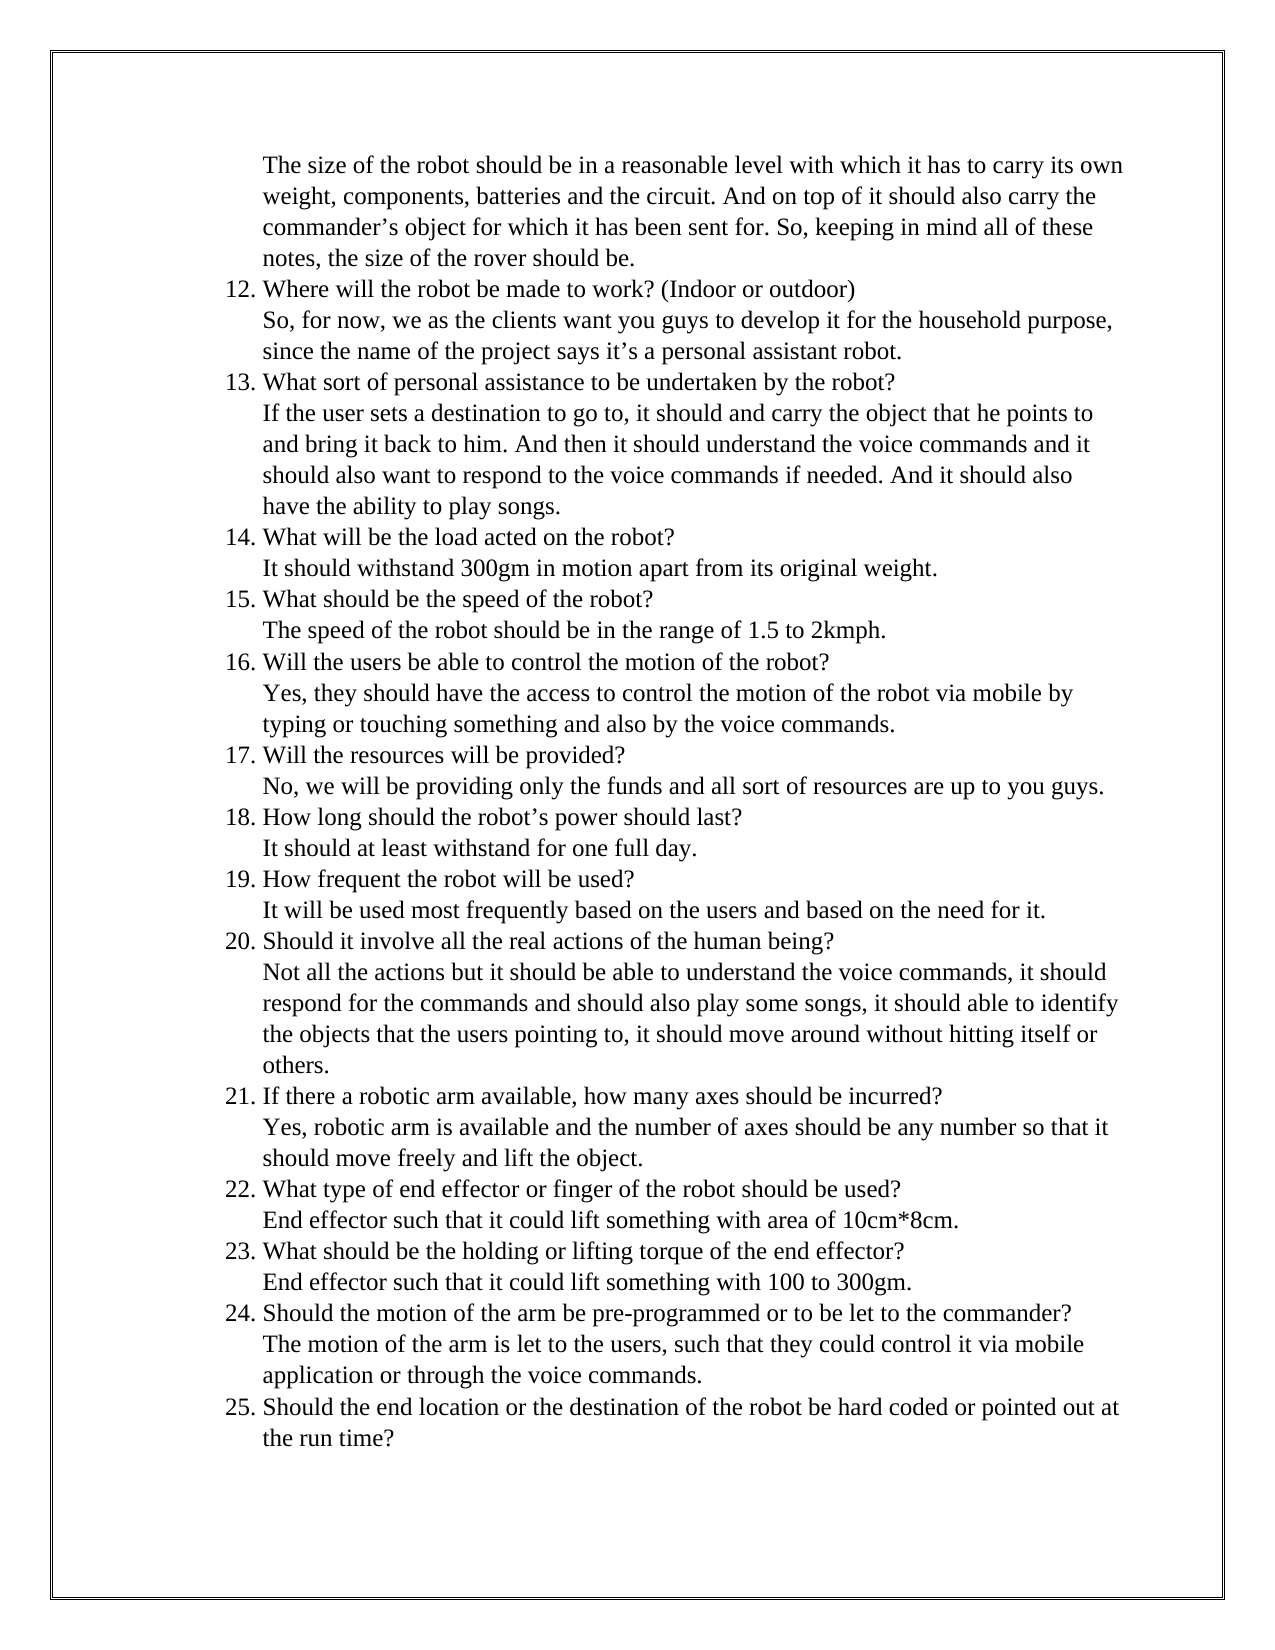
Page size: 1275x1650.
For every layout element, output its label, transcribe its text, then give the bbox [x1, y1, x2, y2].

list End effector such that it could lift something with area of 10cm*8cm. [262, 1205, 1125, 1234]
list End effector such that it could lift something with 100 to 300gm. [262, 1267, 1125, 1296]
list What sort of personal assistance to be undertaken by the robot? [225, 367, 1125, 396]
list What type of end effector or finger of the robot should be used? [225, 1174, 1125, 1203]
list Will the resources will be provided? [225, 740, 1125, 768]
list Yes, robotic arm is available and the number of axes should be any number so that it should move freely and lift the object. [262, 1112, 1125, 1172]
list It will be used most frequently based on the users and based on the need for it. [262, 895, 1125, 924]
list Should the motion of the arm be pre-programmed or to be let to the commander? [225, 1298, 1125, 1327]
list Not all the actions but it should be able to understand the voice commands, it should respond for the commands and should also play some songs, it should able to identify the objects that the users pointing to, it should move around without hitting itself or others. [262, 957, 1125, 1079]
list What should be the holding or lifting torque of the end effector? [225, 1236, 1125, 1265]
list Should it involve all the real actions of the human being? [225, 926, 1125, 955]
list The speed of the robot should be in the range of 1.5 to 2kmph. [262, 616, 1125, 644]
list What should be the speed of the robot? [225, 584, 1125, 613]
list How long should the robot’s power should last? [225, 802, 1125, 831]
list Should the end location or the destination of the robot be hard coded or pointed out at the run time? [225, 1392, 1125, 1451]
list How frequent the robot will be used? [225, 864, 1125, 893]
list Will the users be able to control the motion of the robot? [225, 647, 1125, 675]
list It should withstand 300gm in motion apart from its original weight. [262, 553, 1125, 582]
list Yes, they should have the access to control the motion of the robot via mobile by typing or touching something and also by the voice commands. [262, 678, 1125, 737]
list It should at least withstand for one full day. [262, 833, 1125, 862]
list The size of the robot should be in a reasonable level with which it has to carry its own weight, components, batteries and the circuit. And on top of it should also carry the commander’s object for which it has been sent for. So, keeping in mind all of these notes, the size of the rover should be. [262, 150, 1125, 272]
list No, we will be providing only the funds and all sort of resources are up to you guys. [262, 771, 1125, 799]
list The motion of the arm is let to the users, such that they could control it via mobile application or through the voice commands. [262, 1329, 1125, 1389]
list What will be the load acted on the robot? [225, 522, 1125, 551]
list If there a robotic arm available, how many axes should be incurred? [225, 1081, 1125, 1110]
list If the user sets a destination to go to, it should and carry the object that he points to and bring it back to him. And then it should understand the voice commands and it should also want to respond to the voice commands if needed. And it should also have the ability to play songs. [262, 398, 1125, 520]
list Where will the robot be made to work? (Indoor or outdoor) [225, 274, 1125, 303]
list So, for now, we as the clients want you guys to develop it for the household purpose, since the name of the project says it’s a personal assistant robot. [262, 305, 1125, 365]
